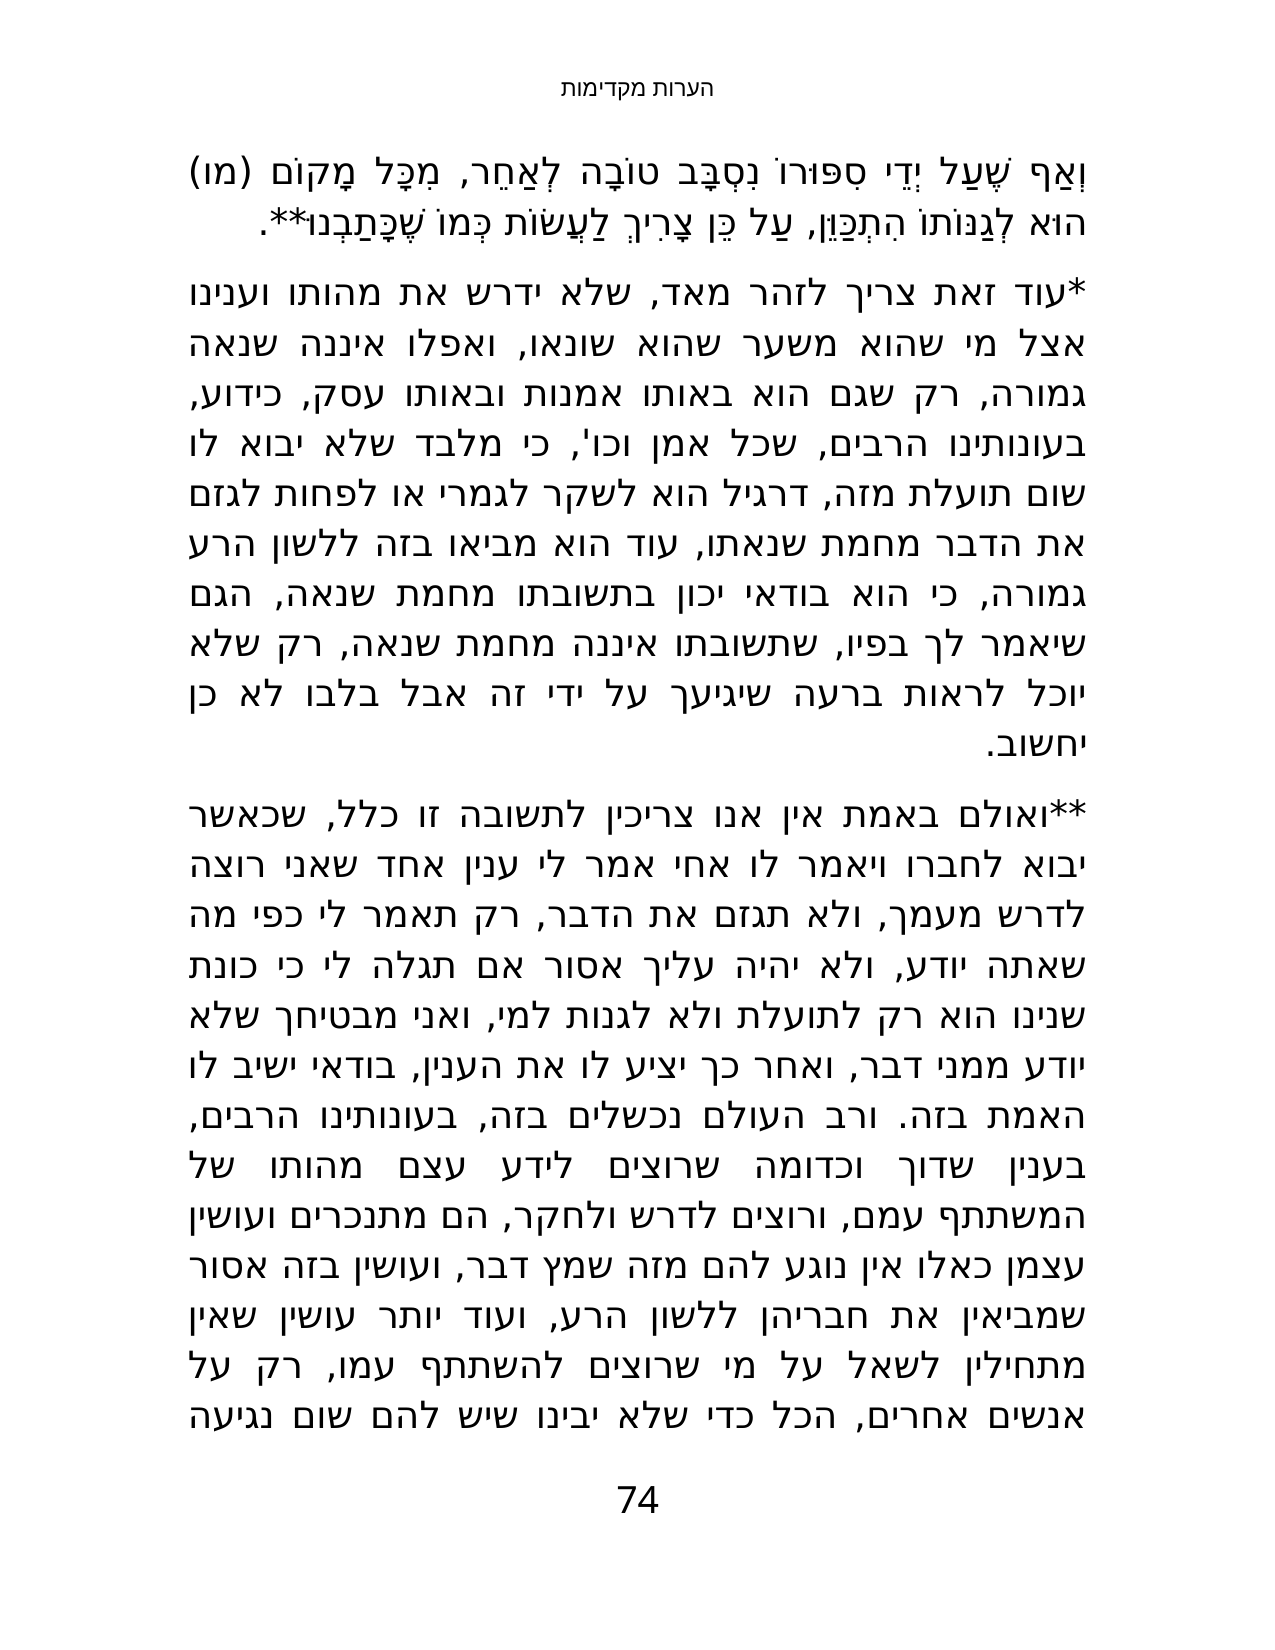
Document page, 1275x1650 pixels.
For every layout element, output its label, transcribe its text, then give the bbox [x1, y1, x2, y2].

text *עוד זאת צריך לזהר מאד, שלא ידרש את מהותו וענינו אצל מי שהוא משער שהוא שונאו, ואפלו איננה שנאה גמורה, רק שגם הוא באותו אמנות ובאותו עסק, כידוע, בעונותינו הרבים, שכל אמן וכו', כי מלבד שלא יבוא לו שום תועלת מזה, דרגיל הוא לשקר לגמרי או לפחות לגזם את הדבר מחמת שנאתו, עוד הוא מביאו בזה ללשון הרע גמורה, כי הוא בודאי יכון בתשובתו מחמת שנאה, הגם שיאמר לך בפיו, שתשובתו איננה מחמת שנאה, רק שלא יוכל לראות ברעה שיגיעך על ידי זה אבל בלבו לא כן יחשוב. [187, 271, 1087, 766]
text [187, 793, 1087, 1438]
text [187, 150, 1087, 244]
